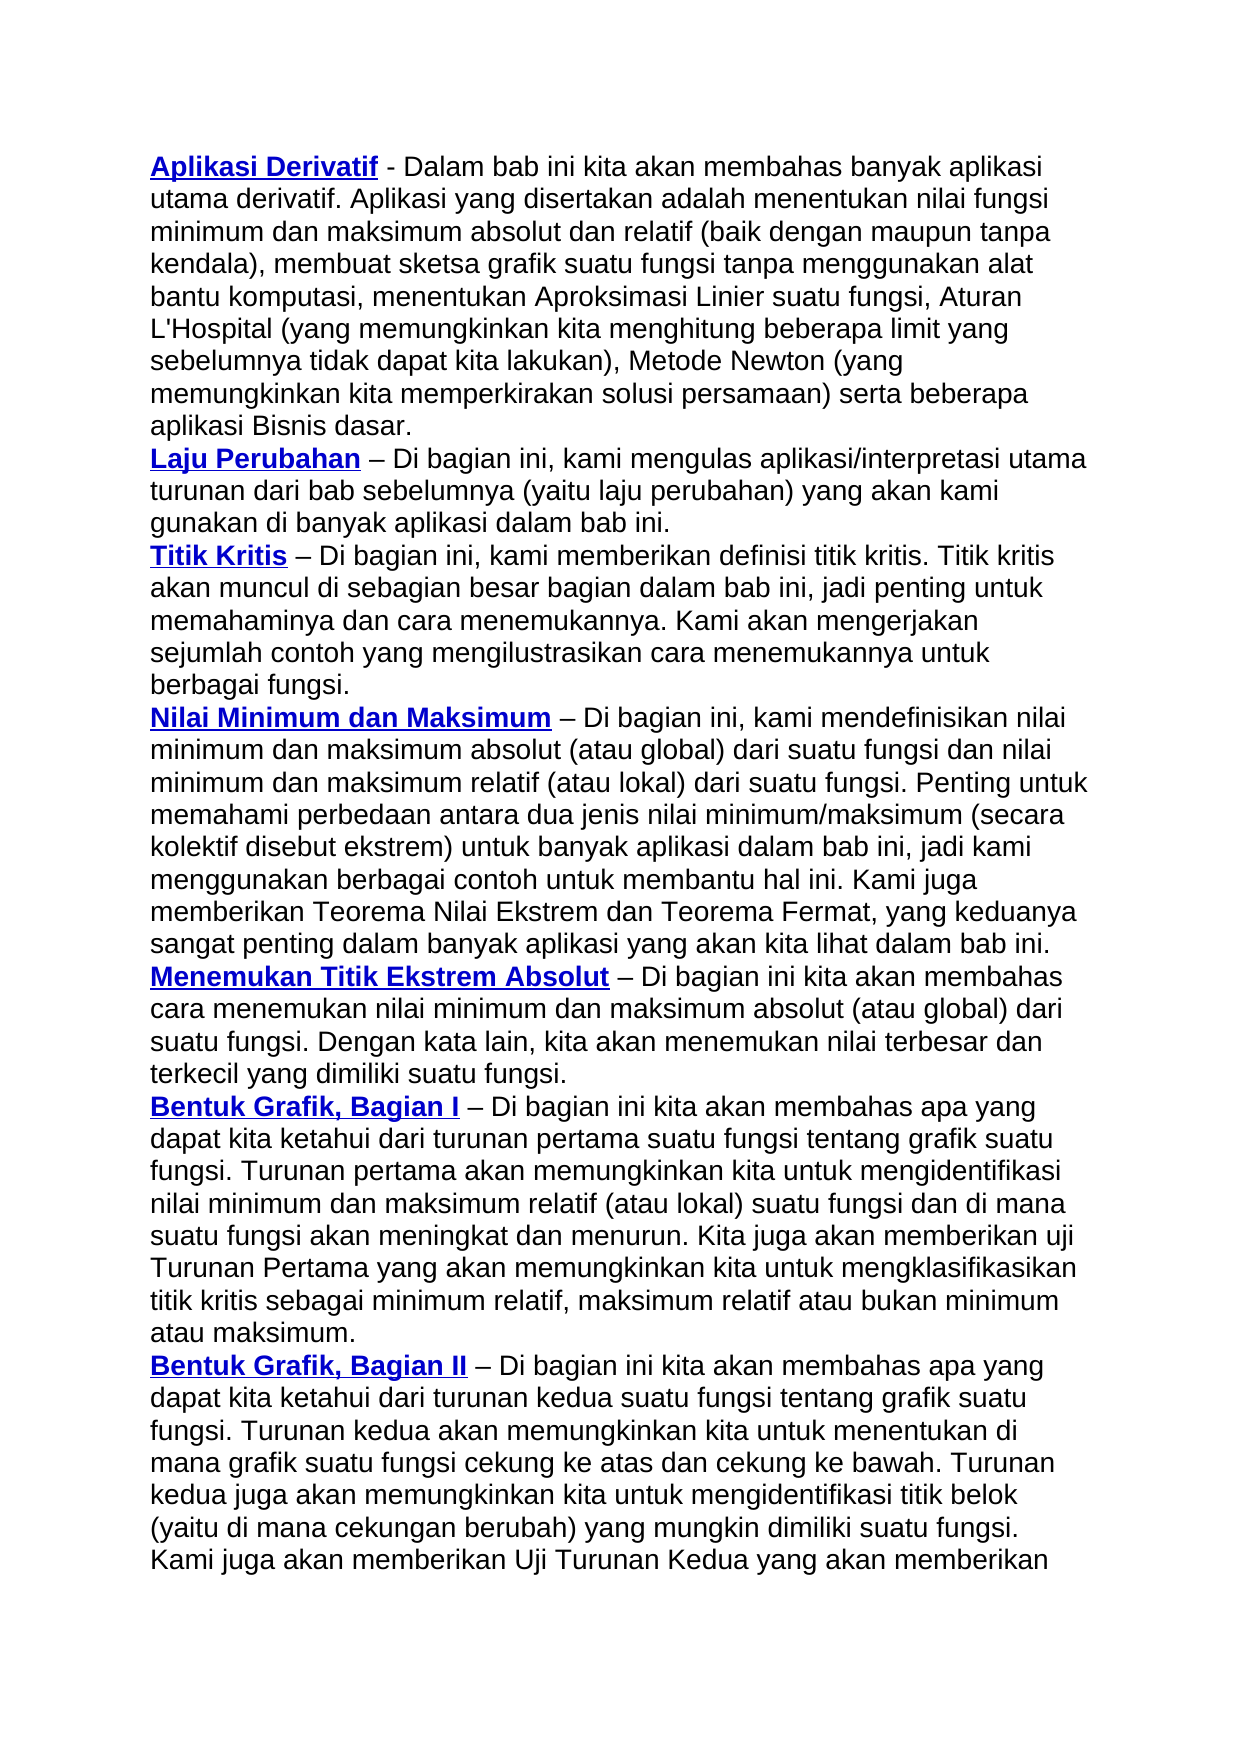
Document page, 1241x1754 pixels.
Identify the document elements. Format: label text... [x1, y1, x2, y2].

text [150, 442, 1090, 1575]
text Aplikasi Derivatif - Dalam bab ini kita akan membahas banyak aplikasi utama derivatif. Aplikasi yang disertakan adalah menentukan nilai fungsi minimum dan maksimum absolut dan relatif (baik dengan maupun tanpa kendala), membuat sketsa grafik suatu fungsi tanpa menggunakan alat bantu komputasi, menentukan Aproksimasi Linier suatu fungsi, Aturan L'Hospital (yang memungkinkan kita menghitung beberapa limit yang sebelumnya tidak dapat kita lakukan), Metode Newton (yang memungkinkan kita memperkirakan solusi persamaan) serta beberapa aplikasi Bisnis dasar. [150, 150, 1090, 442]
